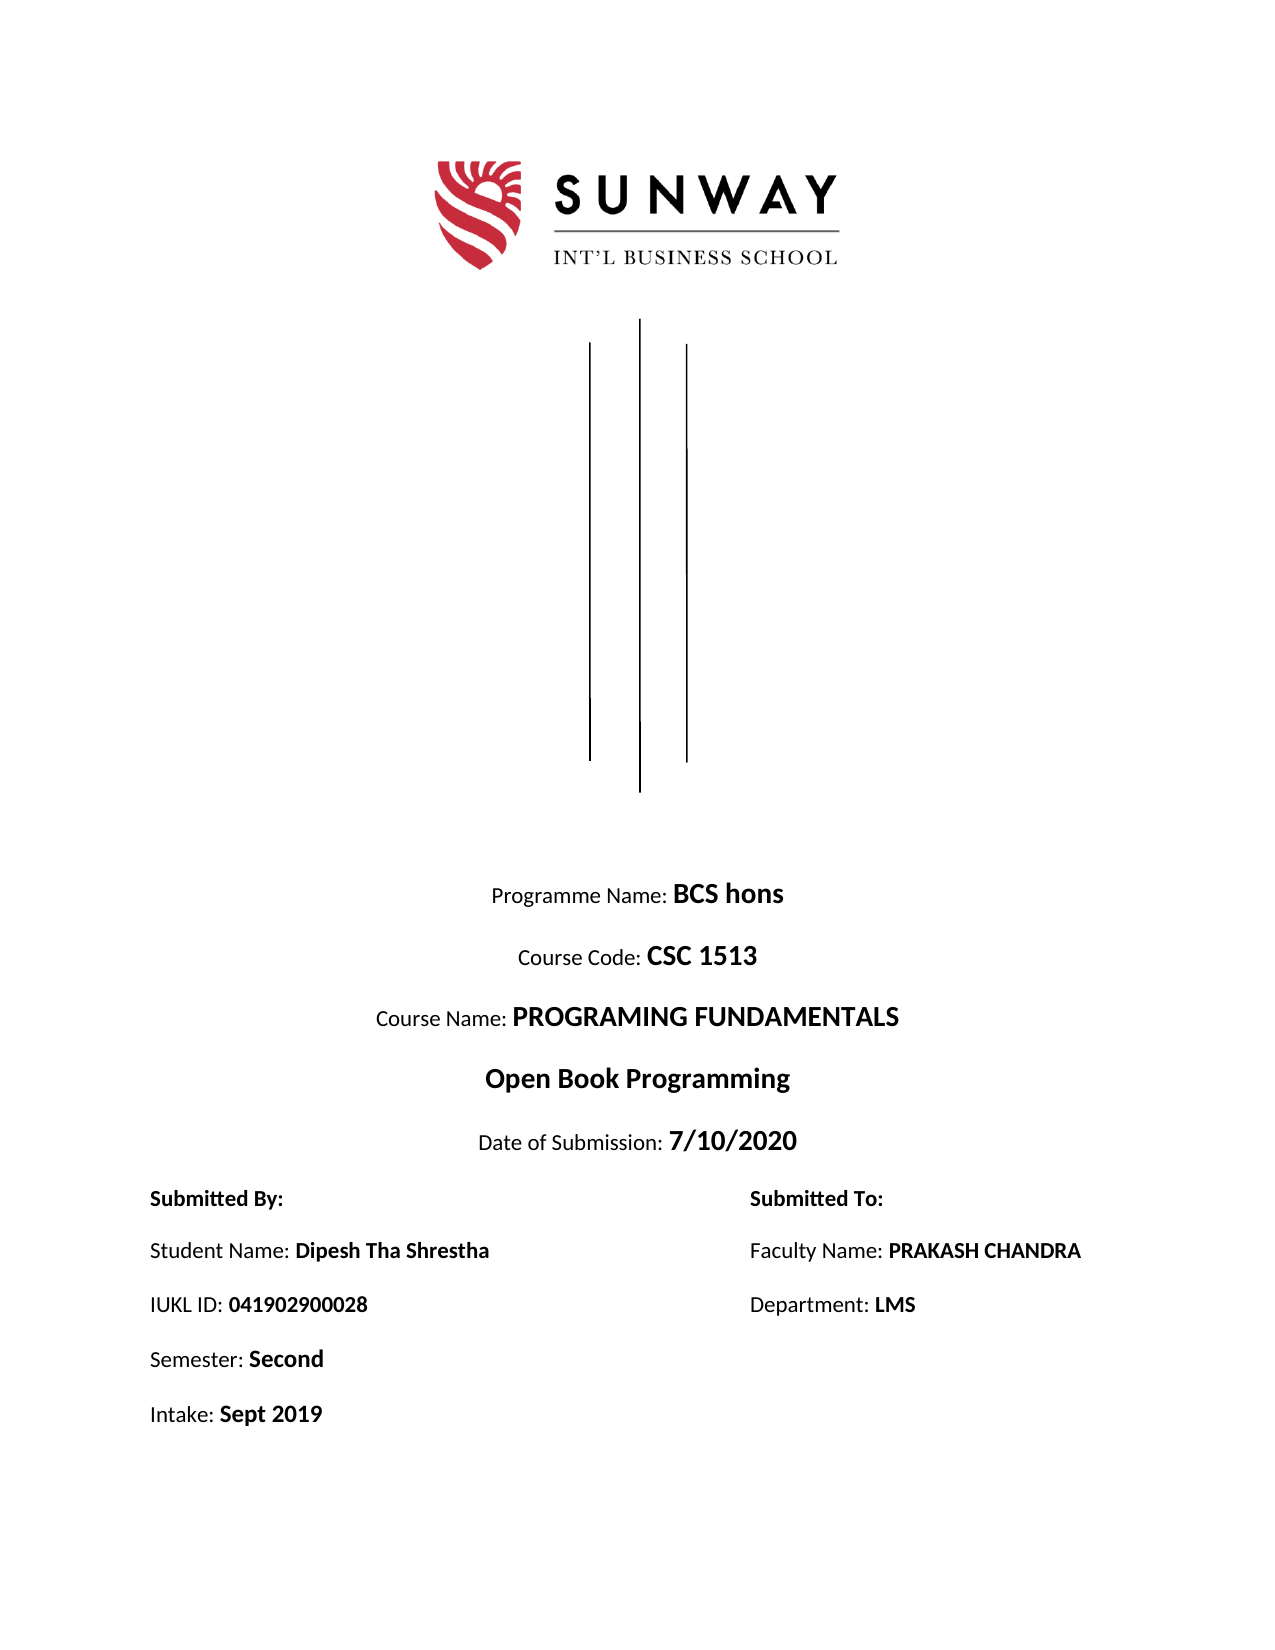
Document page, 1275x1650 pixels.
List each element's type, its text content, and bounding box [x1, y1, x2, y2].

text Programme Name: BCS hons [150, 875, 1125, 910]
text Course Name: PROGRAMING FUNDAMENTALS [150, 998, 1125, 1034]
text IUKL ID: 041902900028 Department: LMS [150, 1290, 1125, 1318]
picture [417, 150, 858, 290]
text Open Book Programming [150, 1060, 1125, 1096]
text Date of Submission: 7/10/2020 [150, 1122, 1125, 1157]
text Semester: Second [150, 1343, 1125, 1373]
text Student Name: Dipesh Tha Shrestha Faculty Name: PRAKASH CHANDRA [150, 1237, 1125, 1265]
text Course Code: CSC 1513 [150, 937, 1125, 972]
text Intake: Sept 2019 [150, 1398, 1125, 1429]
text Submitted By: Submitted To: [150, 1184, 1125, 1212]
